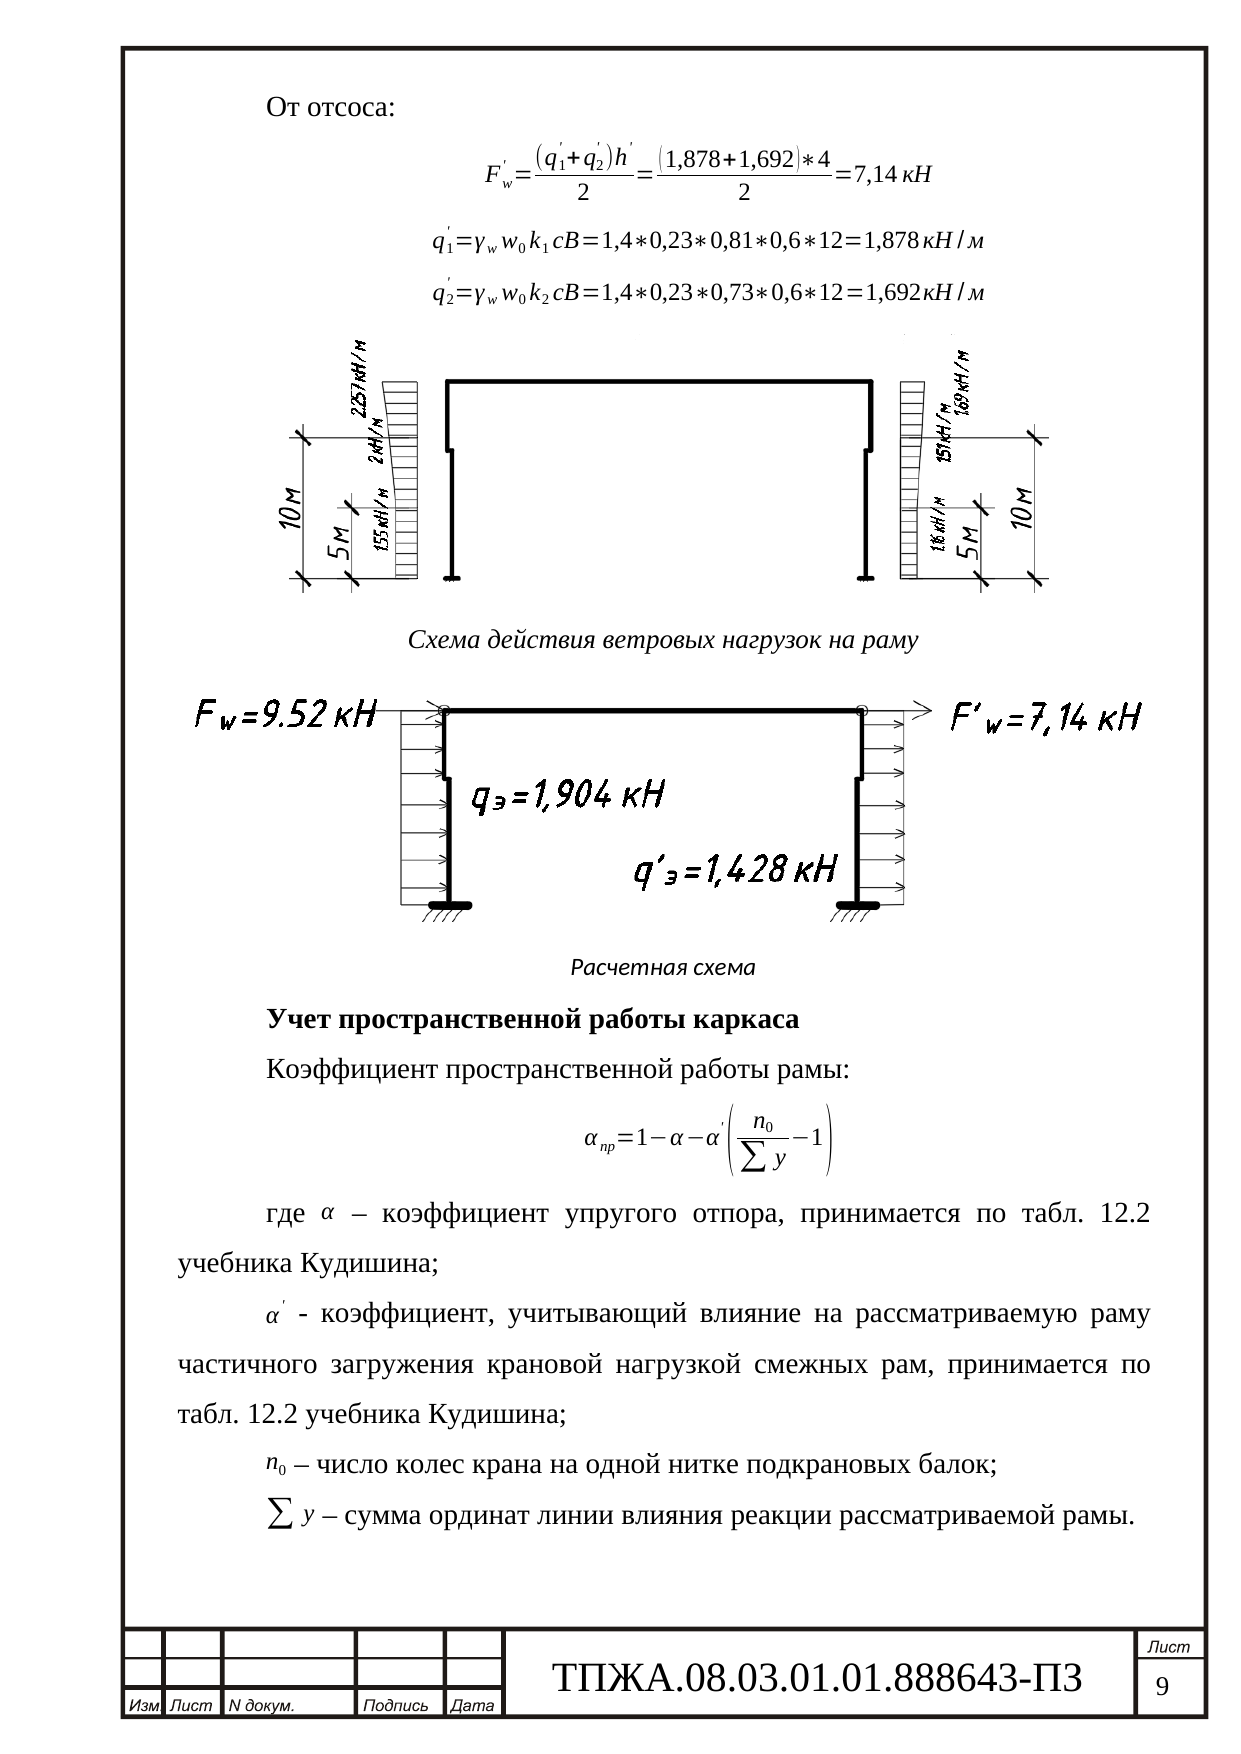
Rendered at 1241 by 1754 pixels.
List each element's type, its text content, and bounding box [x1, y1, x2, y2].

text От отсоса: [177, 89, 1152, 122]
text – число колес крана на одной нитке подкрановых балок; [177, 1446, 1152, 1480]
text Коэффициент пространственной работы рамы: [266, 1051, 1152, 1085]
text Cхема действия ветровых нагрузок на раму [177, 623, 1152, 654]
text где – коэффициент упругого отпора, принимается по табл. 12.2 учебника Кудишина; [177, 1195, 1152, 1279]
text Расчетная схема [177, 951, 1152, 982]
text – сумма ординат линии влияния реакции рассматриваемой рамы. [177, 1497, 1152, 1531]
text Учет пространственной работы каркаса [266, 1001, 1152, 1034]
picture [177, 674, 1152, 933]
picture [257, 325, 1071, 602]
